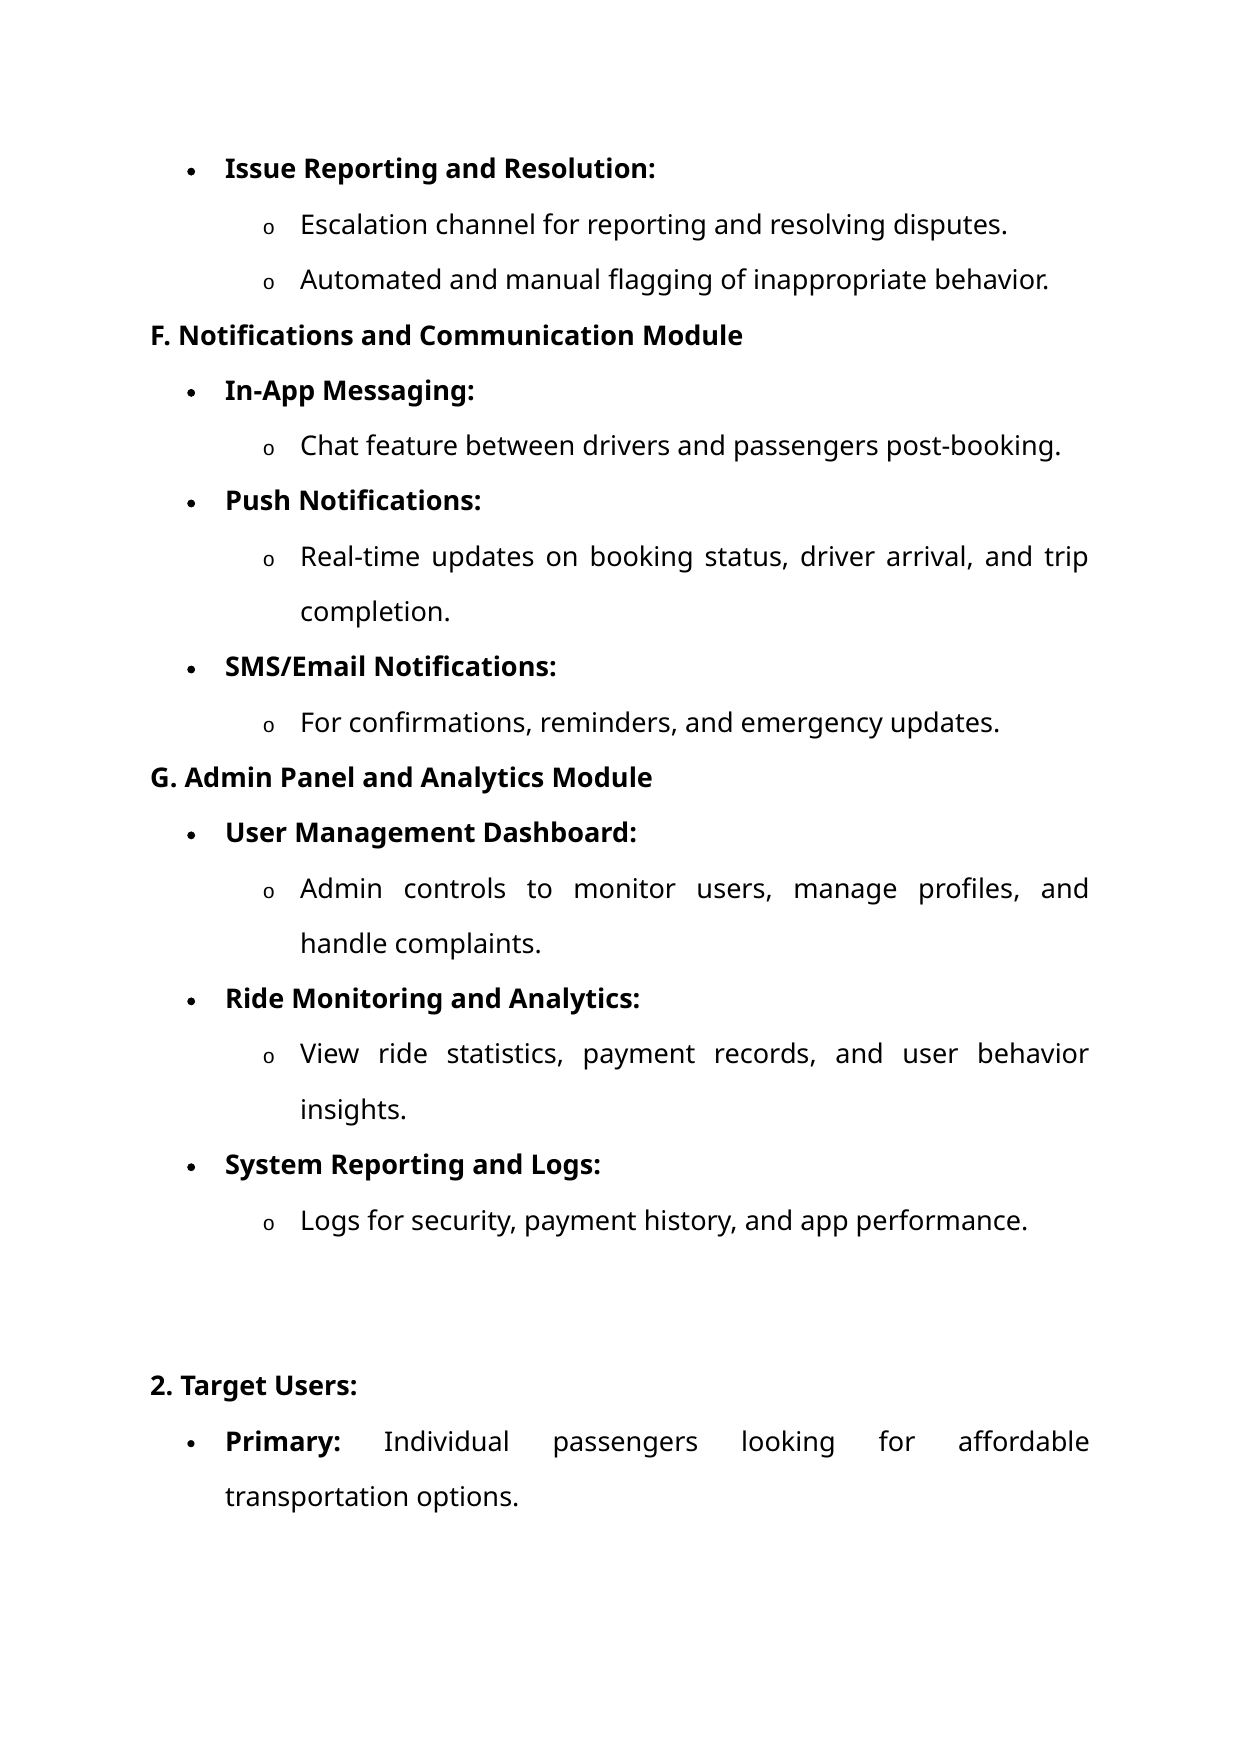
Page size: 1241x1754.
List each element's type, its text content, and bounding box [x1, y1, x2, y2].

list Push Notifications: [187, 482, 1090, 519]
list Issue Reporting and Resolution: [187, 150, 1090, 187]
list Logs for security, payment history, and app performance. [262, 1201, 1090, 1238]
list Real-time updates on booking status, driver arrival, and trip completion. [262, 537, 1090, 629]
list Primary: Individual passengers looking for affordable transportation options. [187, 1422, 1090, 1514]
list SMS/Email Notifications: [187, 648, 1090, 685]
list For confirmations, reminders, and emergency updates. [262, 703, 1090, 740]
list Ride Monitoring and Analytics: [187, 980, 1090, 1017]
list Chat feature between drivers and passengers post-booking. [262, 427, 1090, 463]
text 2. Target Users: [150, 1367, 1090, 1404]
list Escalation channel for reporting and resolving disputes. [262, 205, 1090, 242]
list Automated and manual flagging of inappropriate behavior. [262, 261, 1090, 297]
list User Management Dashboard: [187, 814, 1090, 851]
list View ride statistics, payment records, and user behavior insights. [262, 1035, 1090, 1127]
list In-App Messaging: [187, 371, 1090, 408]
list Admin controls to monitor users, manage profiles, and handle complaints. [262, 869, 1090, 961]
text G. Admin Panel and Analytics Module [150, 758, 1090, 795]
list System Reporting and Logs: [187, 1146, 1090, 1182]
text F. Notifications and Communication Module [150, 316, 1090, 353]
